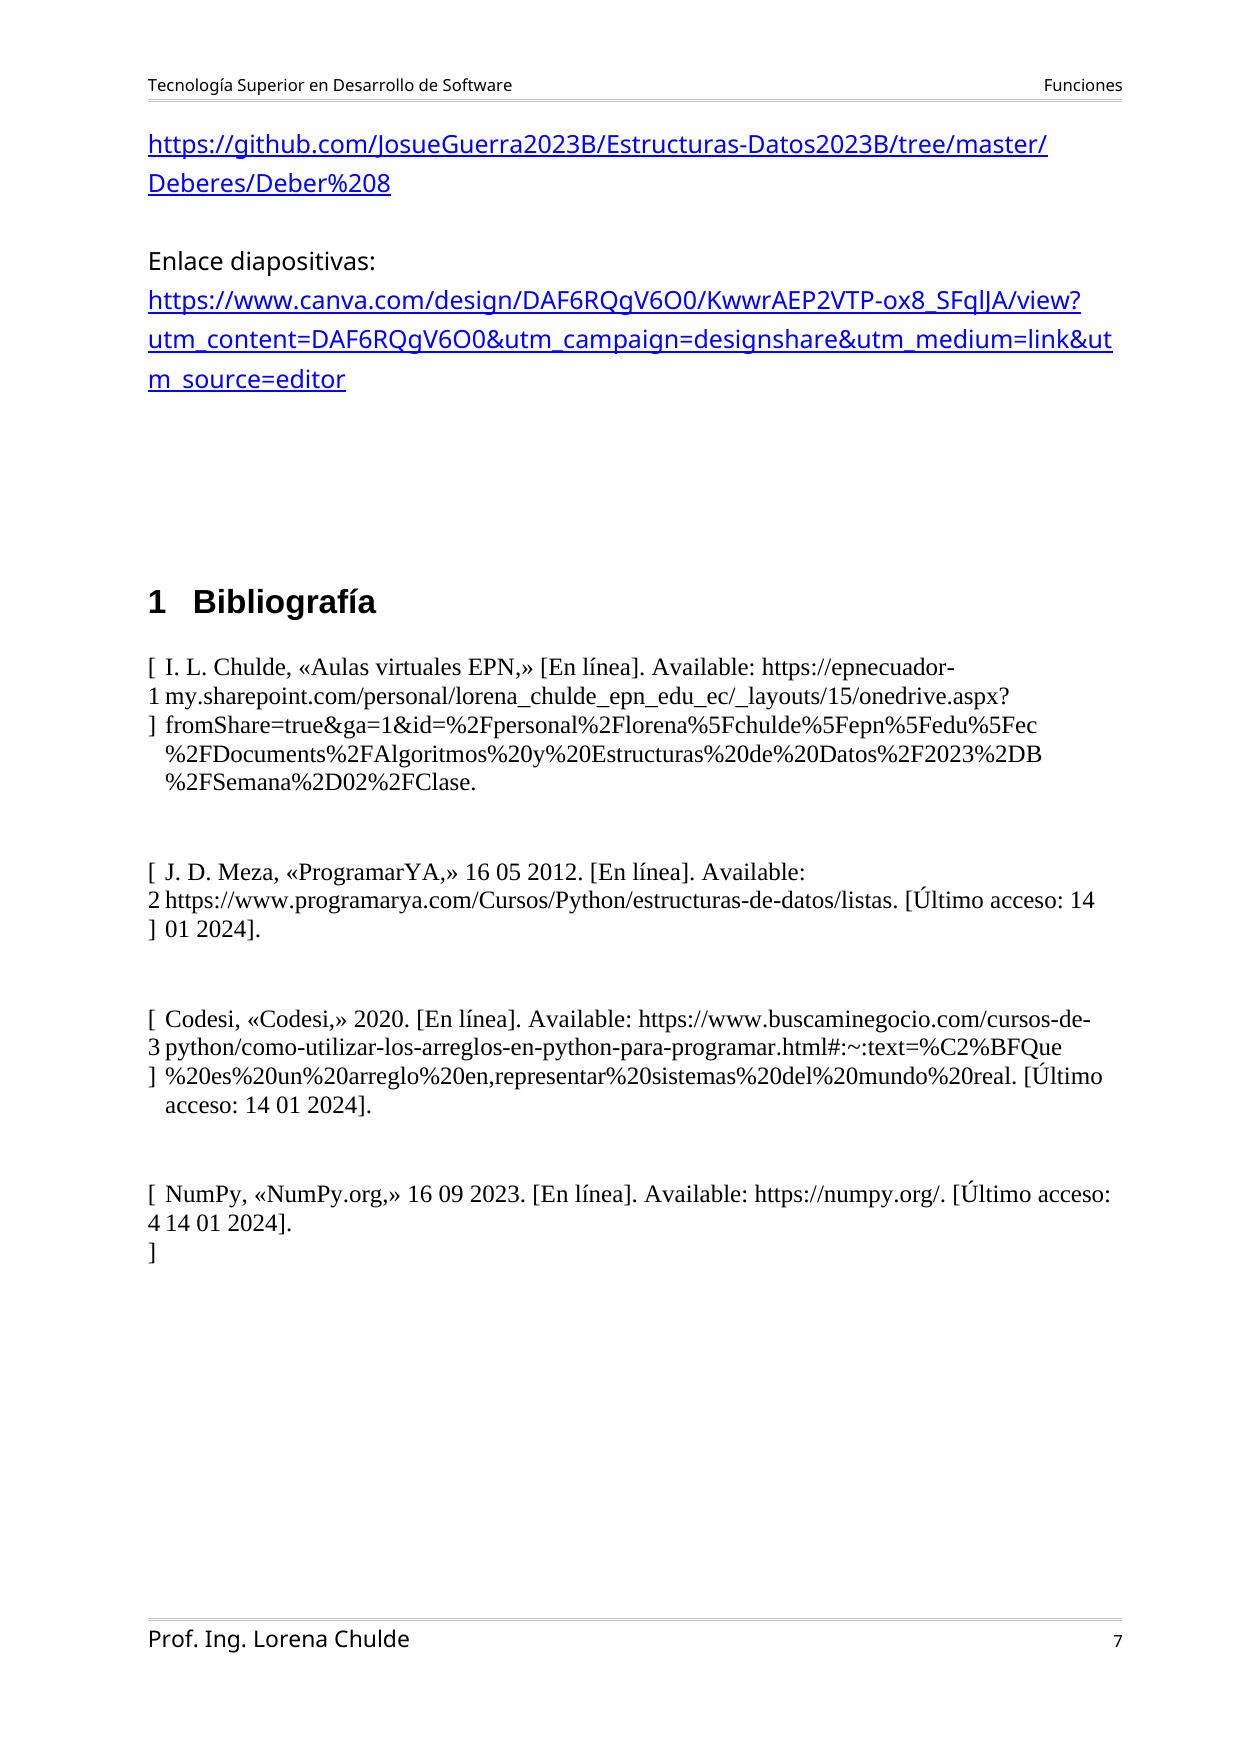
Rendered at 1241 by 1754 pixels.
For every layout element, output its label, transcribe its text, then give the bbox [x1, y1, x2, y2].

text Enlace diapositivas: [148, 126, 1122, 160]
text https://www.canva.com/design/DAF6RQgV6O0/KwwrAEP2VTP-ox8_SFqlJA/view?utm_content=DAF6RQgV6O0&utm_campaign=designshare&utm_medium=link&utm_source=editor [148, 165, 1122, 278]
